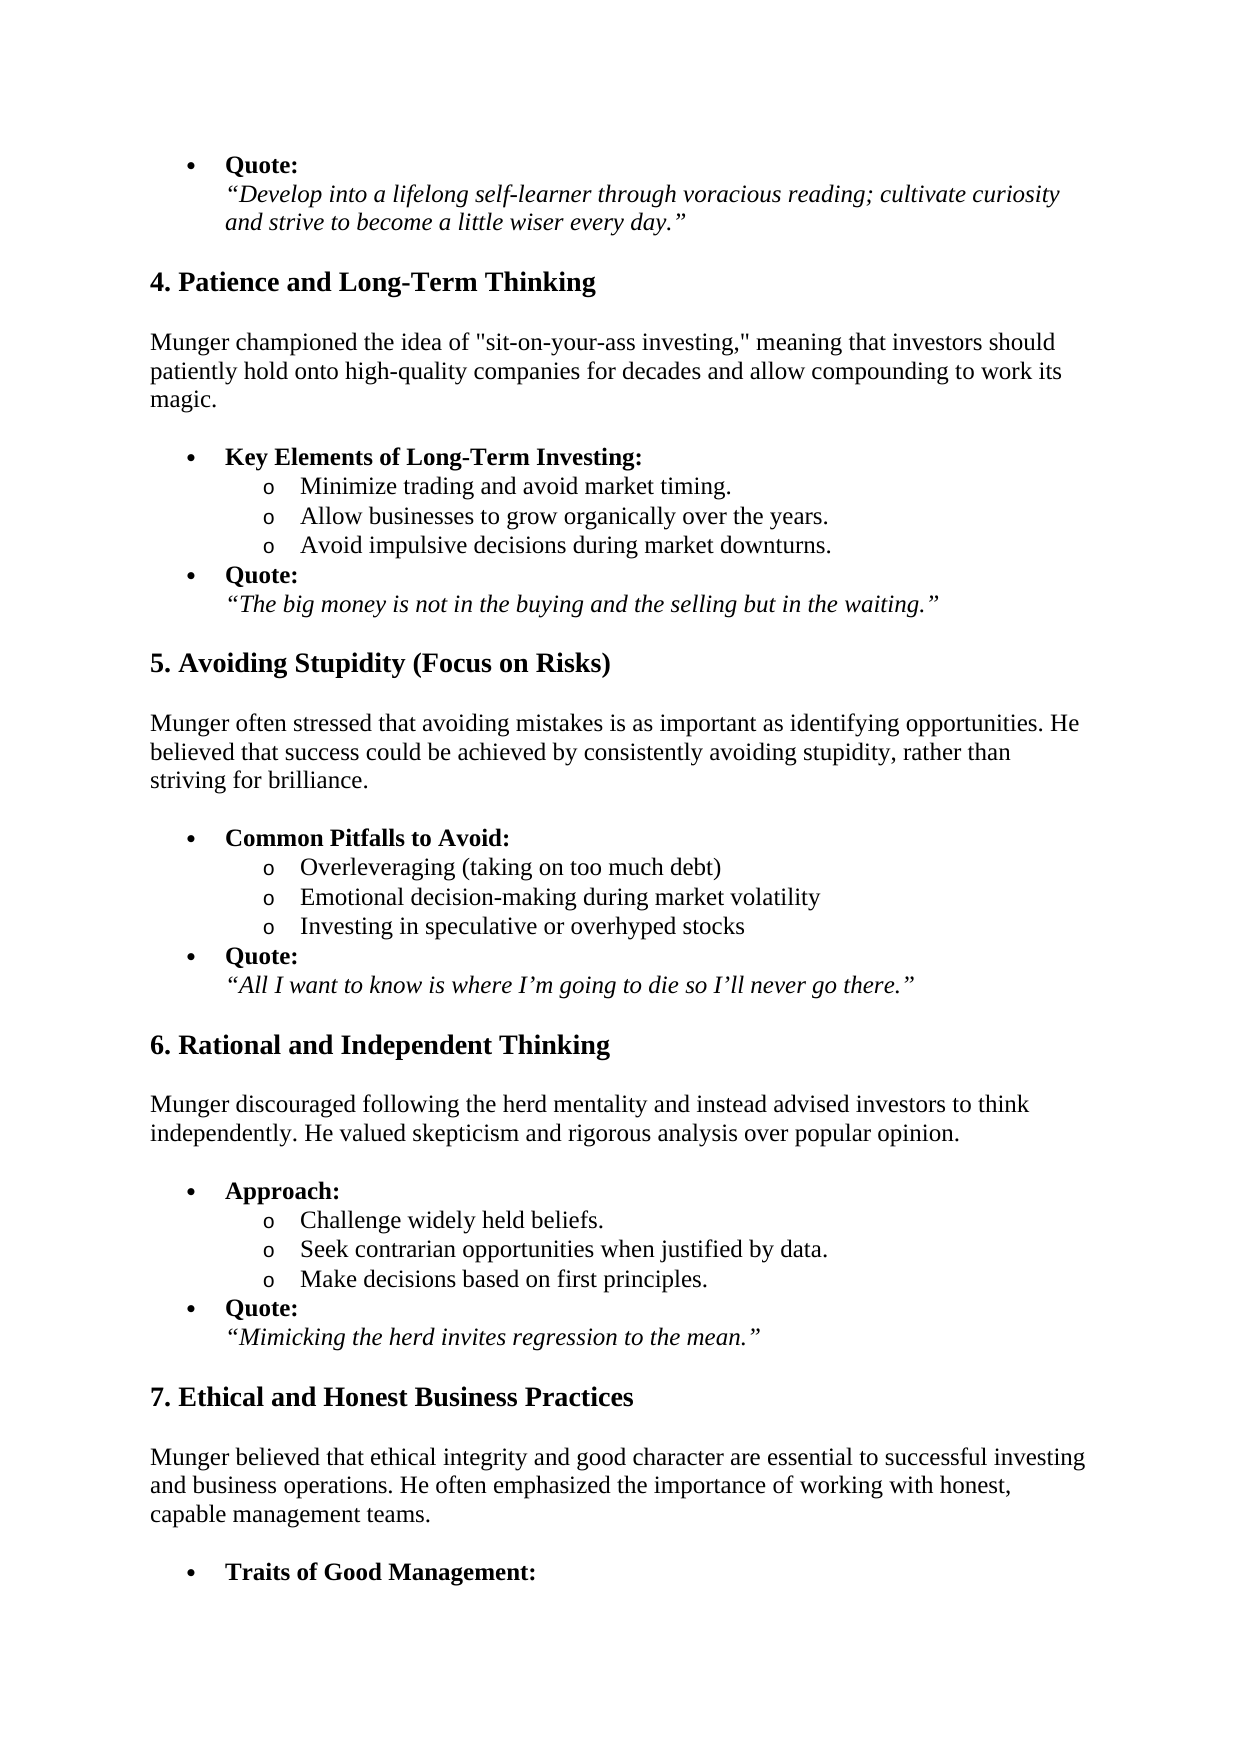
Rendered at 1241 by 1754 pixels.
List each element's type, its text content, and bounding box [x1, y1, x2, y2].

list Key Elements of Long-Term Investing: [187, 442, 1090, 471]
list Minimize trading and avoid market timing. [262, 471, 1090, 501]
list Make decisions based on first principles. [262, 1264, 1090, 1293]
text 7. Ethical and Honest Business Practices [150, 1380, 1090, 1412]
list Quote: “Mimicking the herd invites regression to the mean.” [187, 1293, 1090, 1351]
list Overleveraging (taking on too much debt) [262, 852, 1090, 882]
text Munger believed that ethical integrity and good character are essential to successful investing and business operations. He often emphasized the importance of working with honest, capable management teams. [150, 1442, 1090, 1528]
text 5. Avoiding Stupidity (Focus on Risks) [150, 647, 1090, 679]
list Common Pitfalls to Avoid: [187, 823, 1090, 852]
list Approach: [187, 1176, 1090, 1205]
list Emotional decision-making during market volatility [262, 882, 1090, 911]
text Munger often stressed that avoiding mistakes is as important as identifying opportunities. He believed that success could be achieved by consistently avoiding stupidity, rather than striving for brilliance. [150, 708, 1090, 794]
list Investing in speculative or overhyped stocks [262, 911, 1090, 941]
text Munger discouraged following the herd mentality and instead advised investors to think independently. He valued skepticism and rigorous analysis over popular opinion. [150, 1089, 1090, 1147]
text 6. Rational and Independent Thinking [150, 1028, 1090, 1060]
list Traits of Good Management: [187, 1557, 1090, 1586]
list Challenge widely held beliefs. [262, 1205, 1090, 1234]
list Avoid impulsive decisions during market downturns. [262, 530, 1090, 560]
text Munger championed the idea of "sit-on-your-ass investing," meaning that investors should patiently hold onto high-quality companies for decades and allow compounding to work its magic. [150, 327, 1090, 413]
list Seek contrarian opportunities when justified by data. [262, 1234, 1090, 1264]
list Quote: “All I want to know is where I’m going to die so I’ll never go there.” [187, 941, 1090, 998]
list Allow businesses to grow organically over the years. [262, 501, 1090, 530]
list Quote: “Develop into a lifelong self-learner through voracious reading; cultivate curiosity and strive to become a little wiser every day.” [187, 150, 1090, 236]
text 4. Patience and Long-Term Thinking [150, 265, 1090, 298]
list Quote: “The big money is not in the buying and the selling but in the waiting.” [187, 560, 1090, 617]
